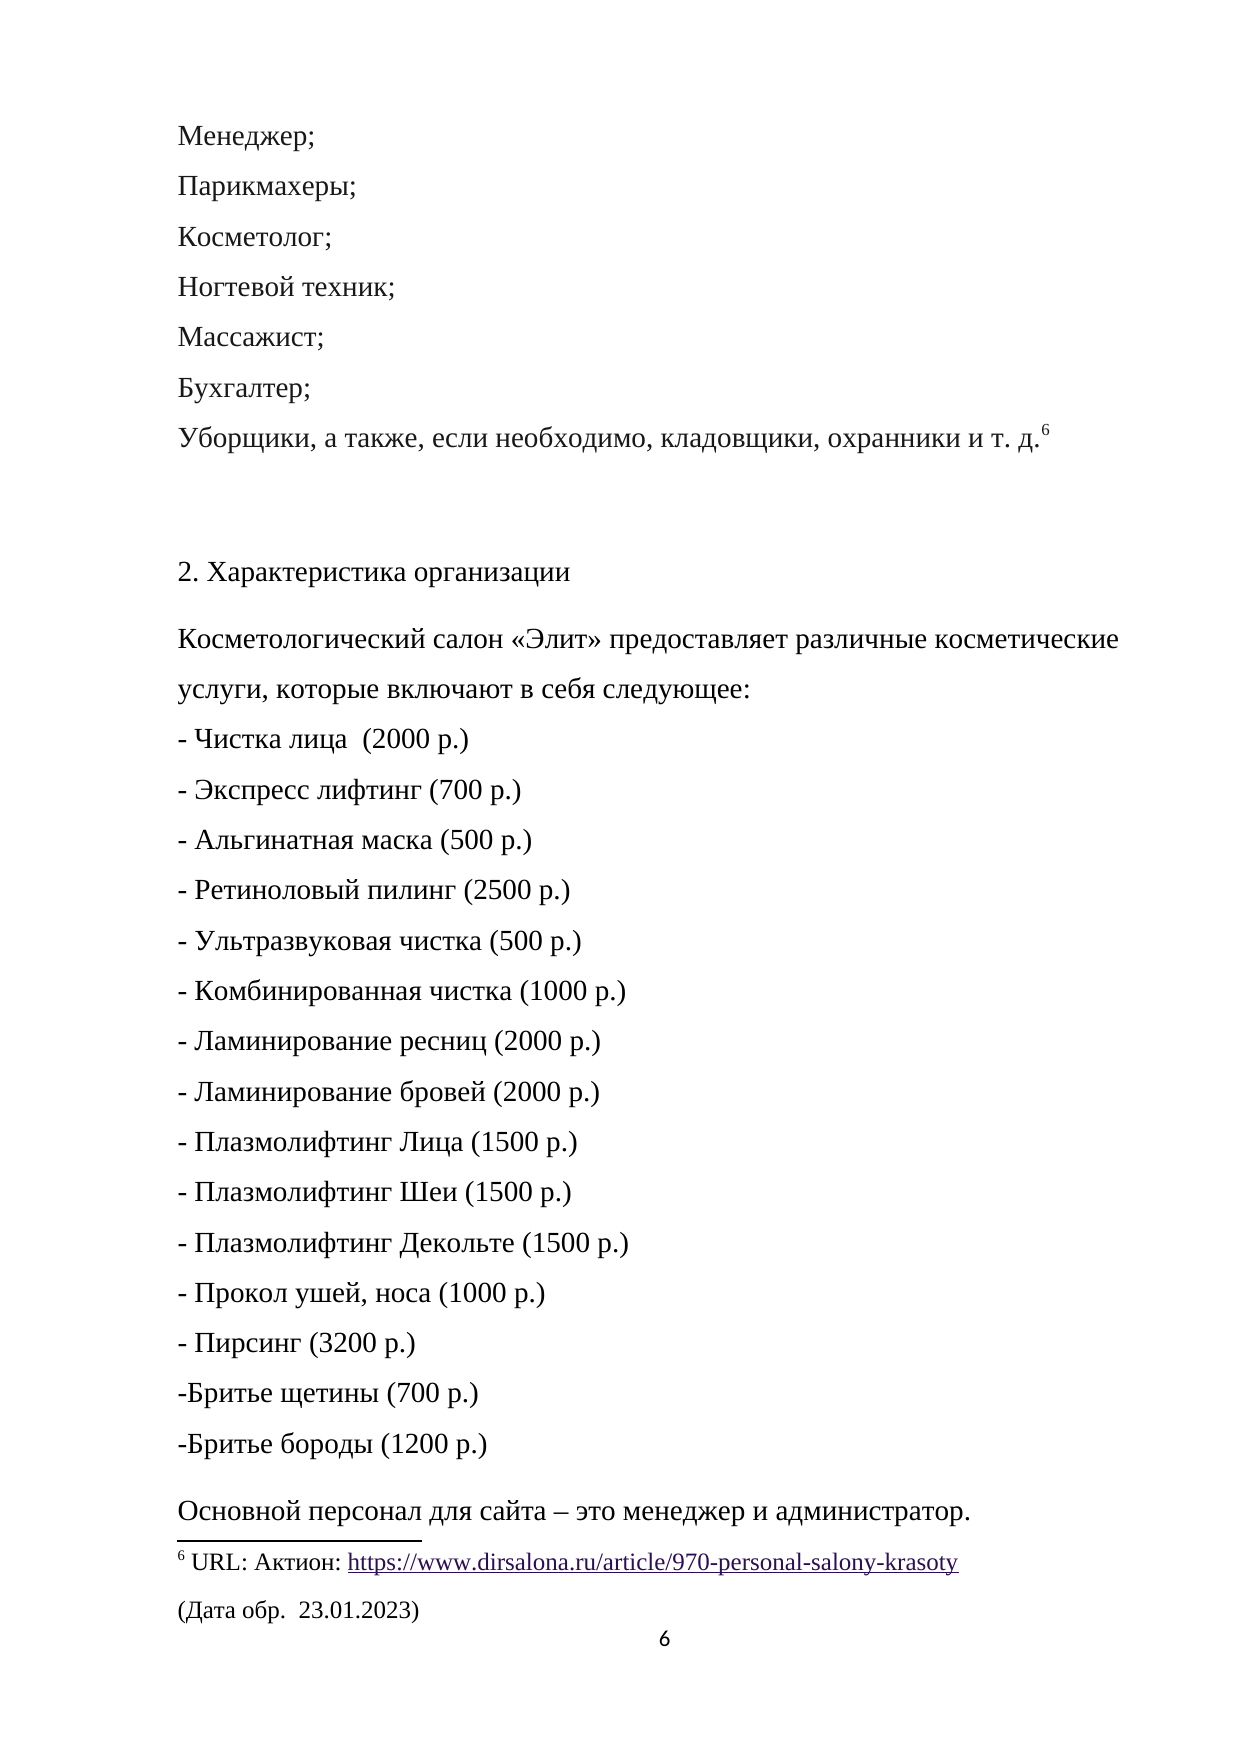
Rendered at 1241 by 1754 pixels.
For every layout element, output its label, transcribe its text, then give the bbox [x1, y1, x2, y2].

text Косметологический салон «Элит» предоставляет различные косметические услуги, которые включают в себя следующее: - Чистка лица (2000 р.) - Экспресс лифтинг (700 р.) - Альгинатная маска (500 р.) - Ретиноловый пилинг (2500 р.) - Ультразвуковая чистка (500 р.) - Комбинированная чистка (1000 р.) - Ламинирование ресниц (2000 р.) - Ламинирование бровей (2000 р.) - Плазмолифтинг Лица (1500 р.) - Плазмолифтинг Шеи (1500 р.) - Плазмолифтинг Декольте (1500 р.) - Прокол ушей, носа (1000 р.) - Пирсинг (3200 р.) -Бритье щетины (700 р.) -Бритье бороды (1200 р.) [177, 621, 1152, 1459]
text Основной персонал для сайта – это менеджер и администратор. [177, 1493, 1152, 1526]
text 2. Характеристика организации [177, 554, 1152, 587]
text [177, 118, 1152, 453]
